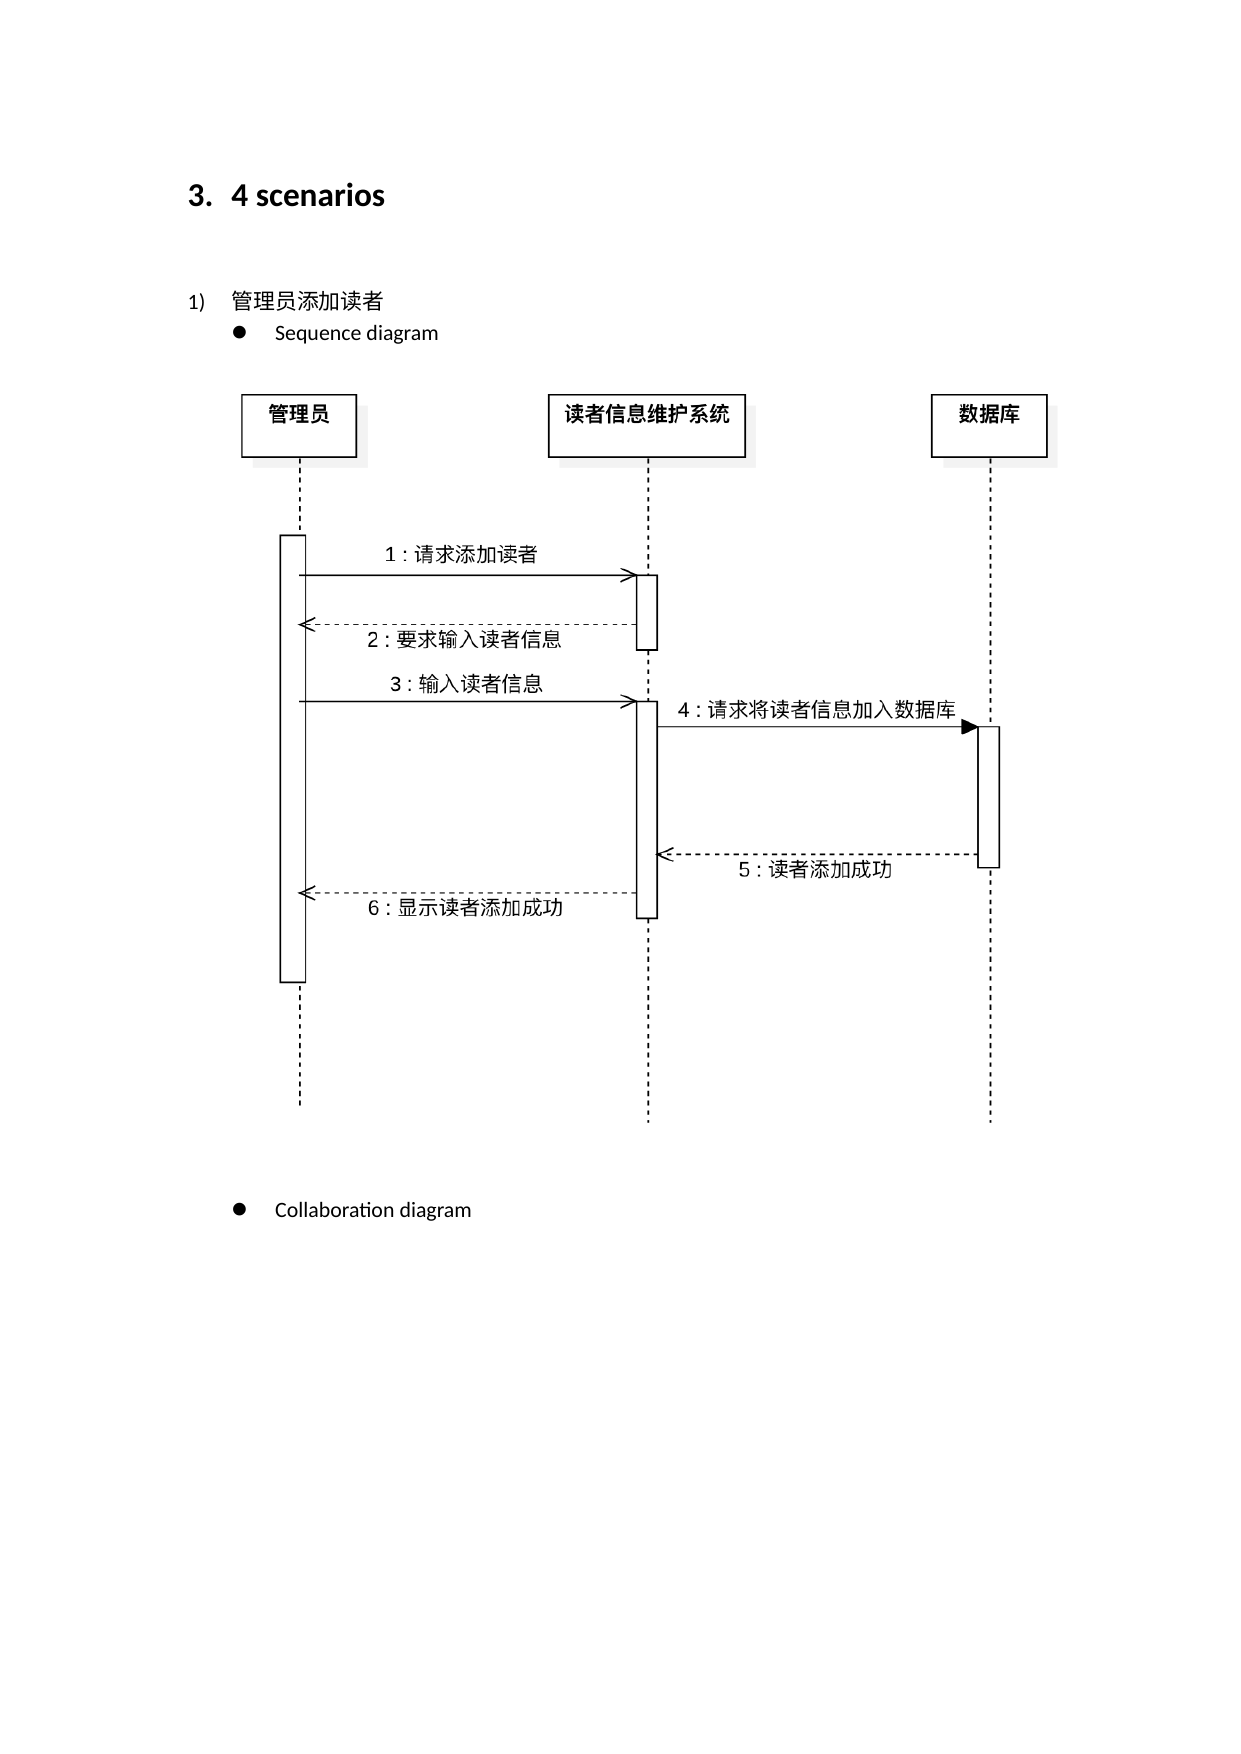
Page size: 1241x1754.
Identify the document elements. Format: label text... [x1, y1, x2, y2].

list Sequence diagram [231, 316, 1053, 348]
picture [187, 348, 1135, 1184]
list Collaboration diagram [231, 1194, 1053, 1226]
list 管理员添加读者 [187, 284, 1053, 316]
subtitle 4 scenarios [187, 162, 1053, 227]
